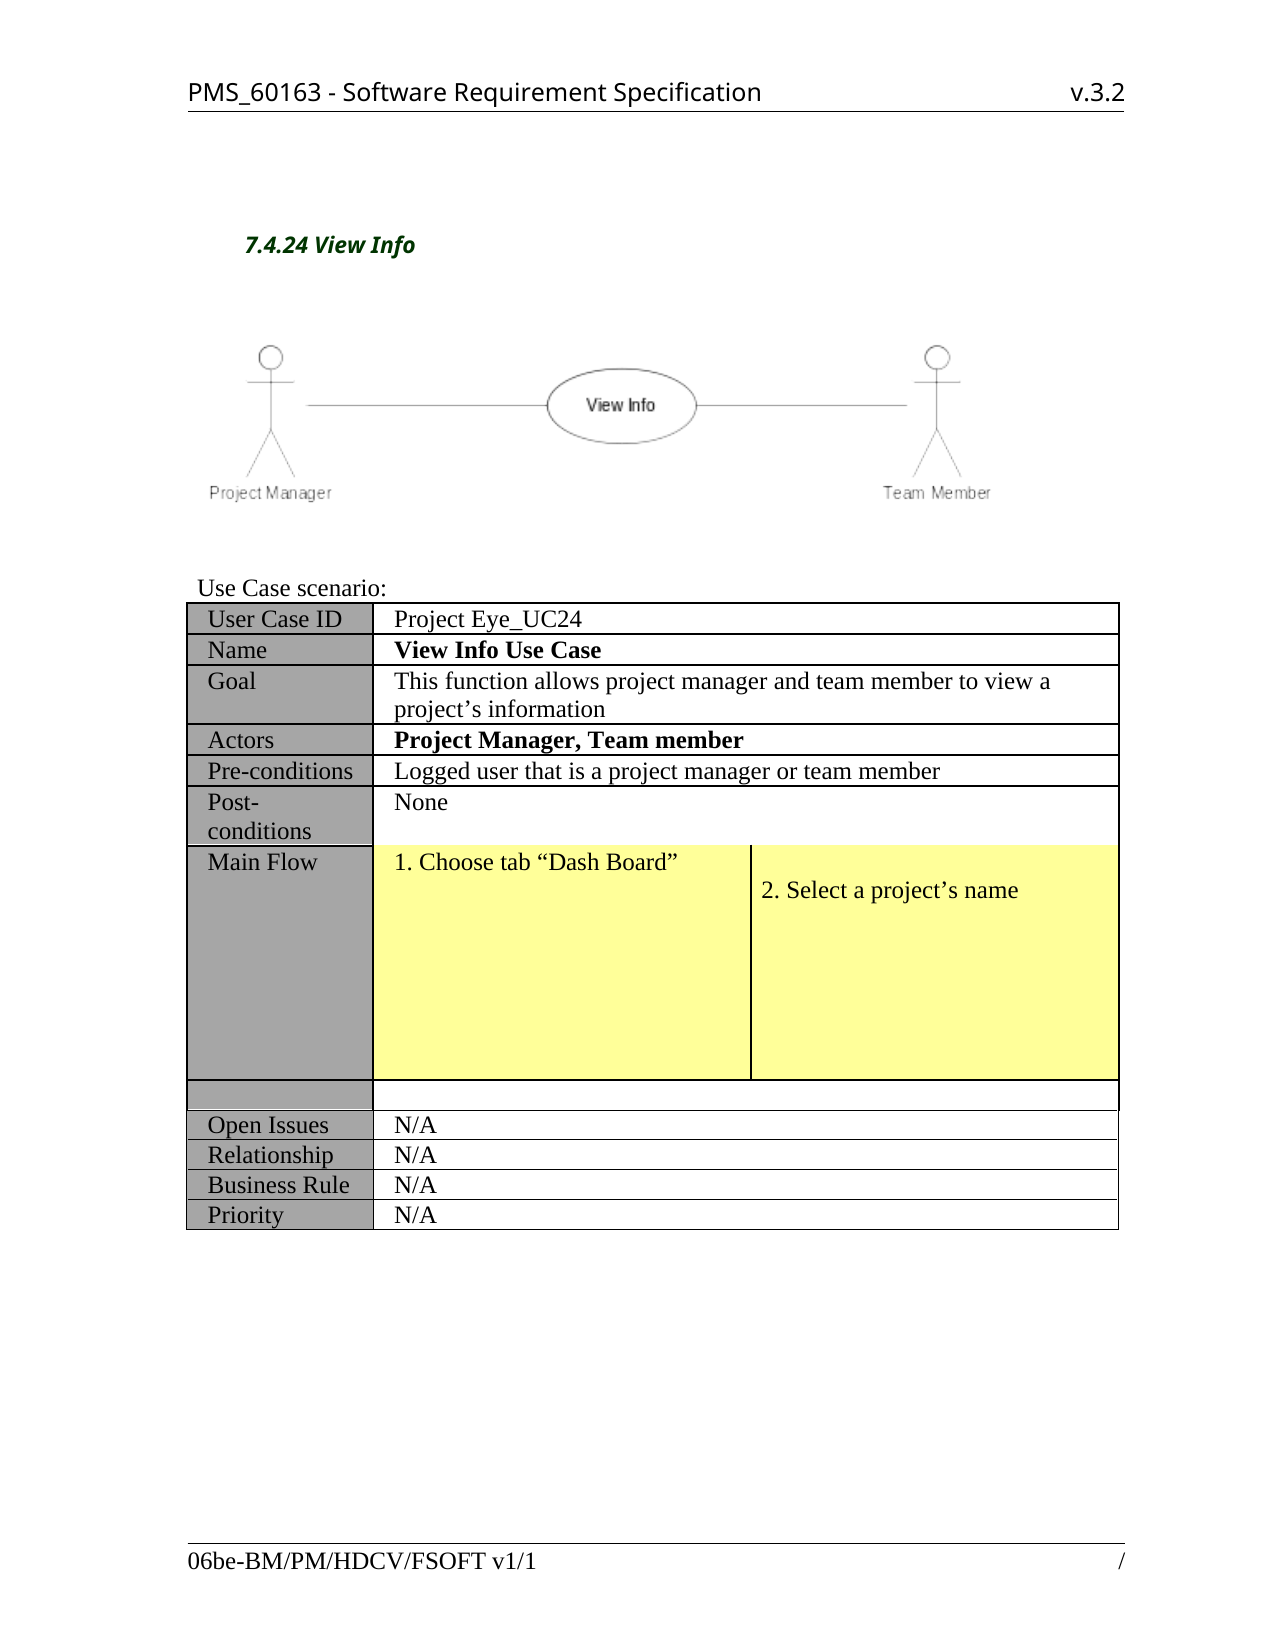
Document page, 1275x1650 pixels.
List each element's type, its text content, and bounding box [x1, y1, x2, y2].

table_cell N/A [374, 1169, 1118, 1199]
table_header User Case ID [188, 604, 372, 633]
table_cell N/A [374, 1110, 1118, 1139]
table_cell Goal [188, 666, 372, 723]
table_cell Logged user that is a project manager or team member [374, 756, 1118, 785]
table_cell Actors [188, 725, 372, 754]
table_cell 1. Choose tab “Dash Board” [374, 845, 750, 1079]
table_cell Priority [187, 1199, 373, 1229]
table_cell This function allows project manager and team member to view a project’s information [374, 666, 1118, 723]
subtitle 7.4.24 View Info [244, 229, 1125, 260]
table_cell Main Flow [188, 847, 372, 1079]
table_cell Post-conditions [188, 787, 372, 844]
table_cell 2. Select a project’s name [752, 845, 1118, 1079]
table_cell Relationship [187, 1139, 373, 1169]
text Use Case scenario: [197, 573, 1125, 602]
table_cell Pre-conditions [188, 756, 372, 785]
table_cell [374, 1081, 1118, 1109]
table_cell View Info Use Case [374, 635, 1118, 664]
table_cell None [374, 787, 1118, 844]
table_cell N/A [374, 1139, 1118, 1169]
table_header Project Eye_UC24 [374, 604, 1118, 633]
table_cell N/A [374, 1199, 1118, 1229]
table_cell Business Rule [187, 1169, 373, 1199]
table_cell Name [188, 635, 372, 664]
table_cell Project Manager, Team member [374, 725, 1118, 754]
table_cell [188, 1081, 372, 1109]
table_cell Open Issues [187, 1111, 373, 1139]
